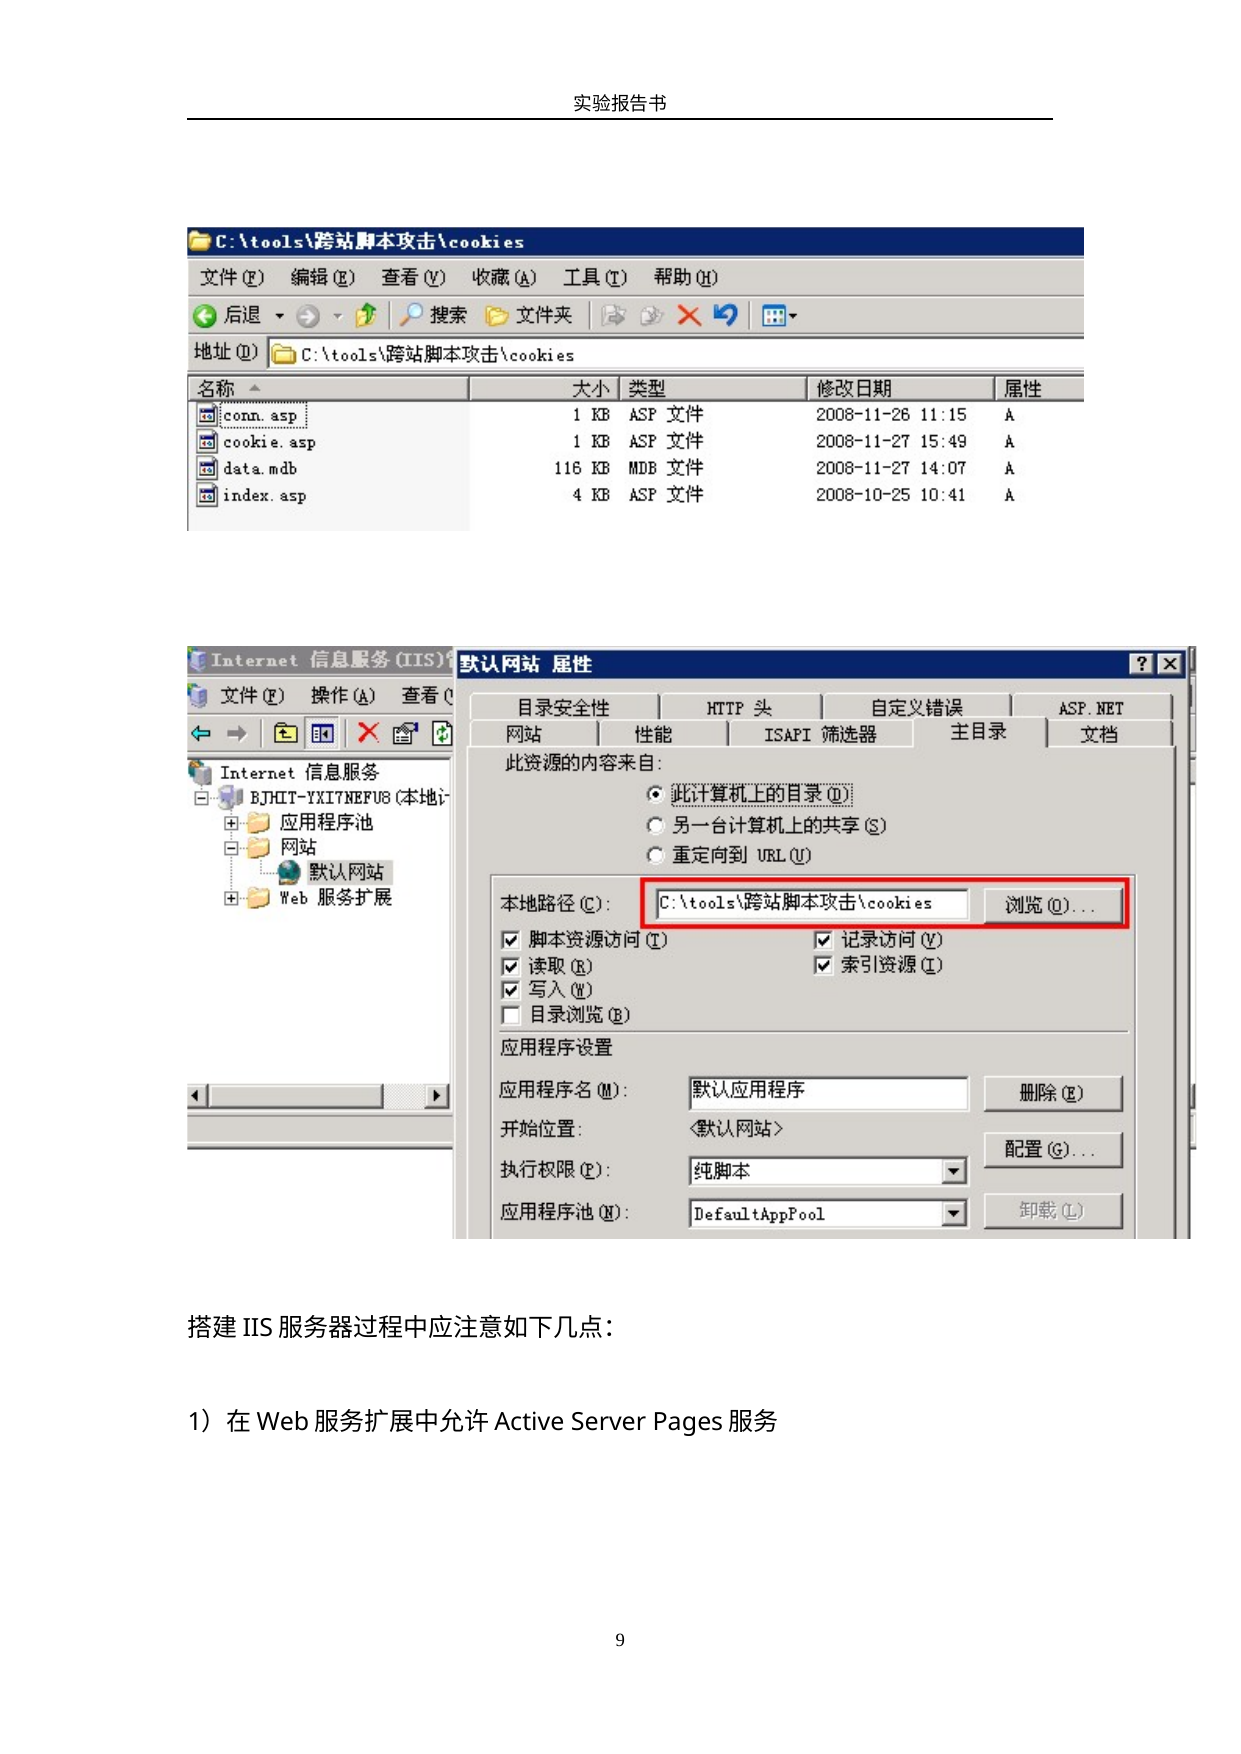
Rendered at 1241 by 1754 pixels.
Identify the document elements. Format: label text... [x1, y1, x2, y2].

text 搭建IIS服务器过程中应注意如下几点： [187, 1293, 1053, 1358]
picture [187, 227, 1084, 531]
picture [187, 646, 1197, 1239]
text 1）在Web服务扩展中允许Active Server Pages服务 [187, 1387, 1053, 1452]
